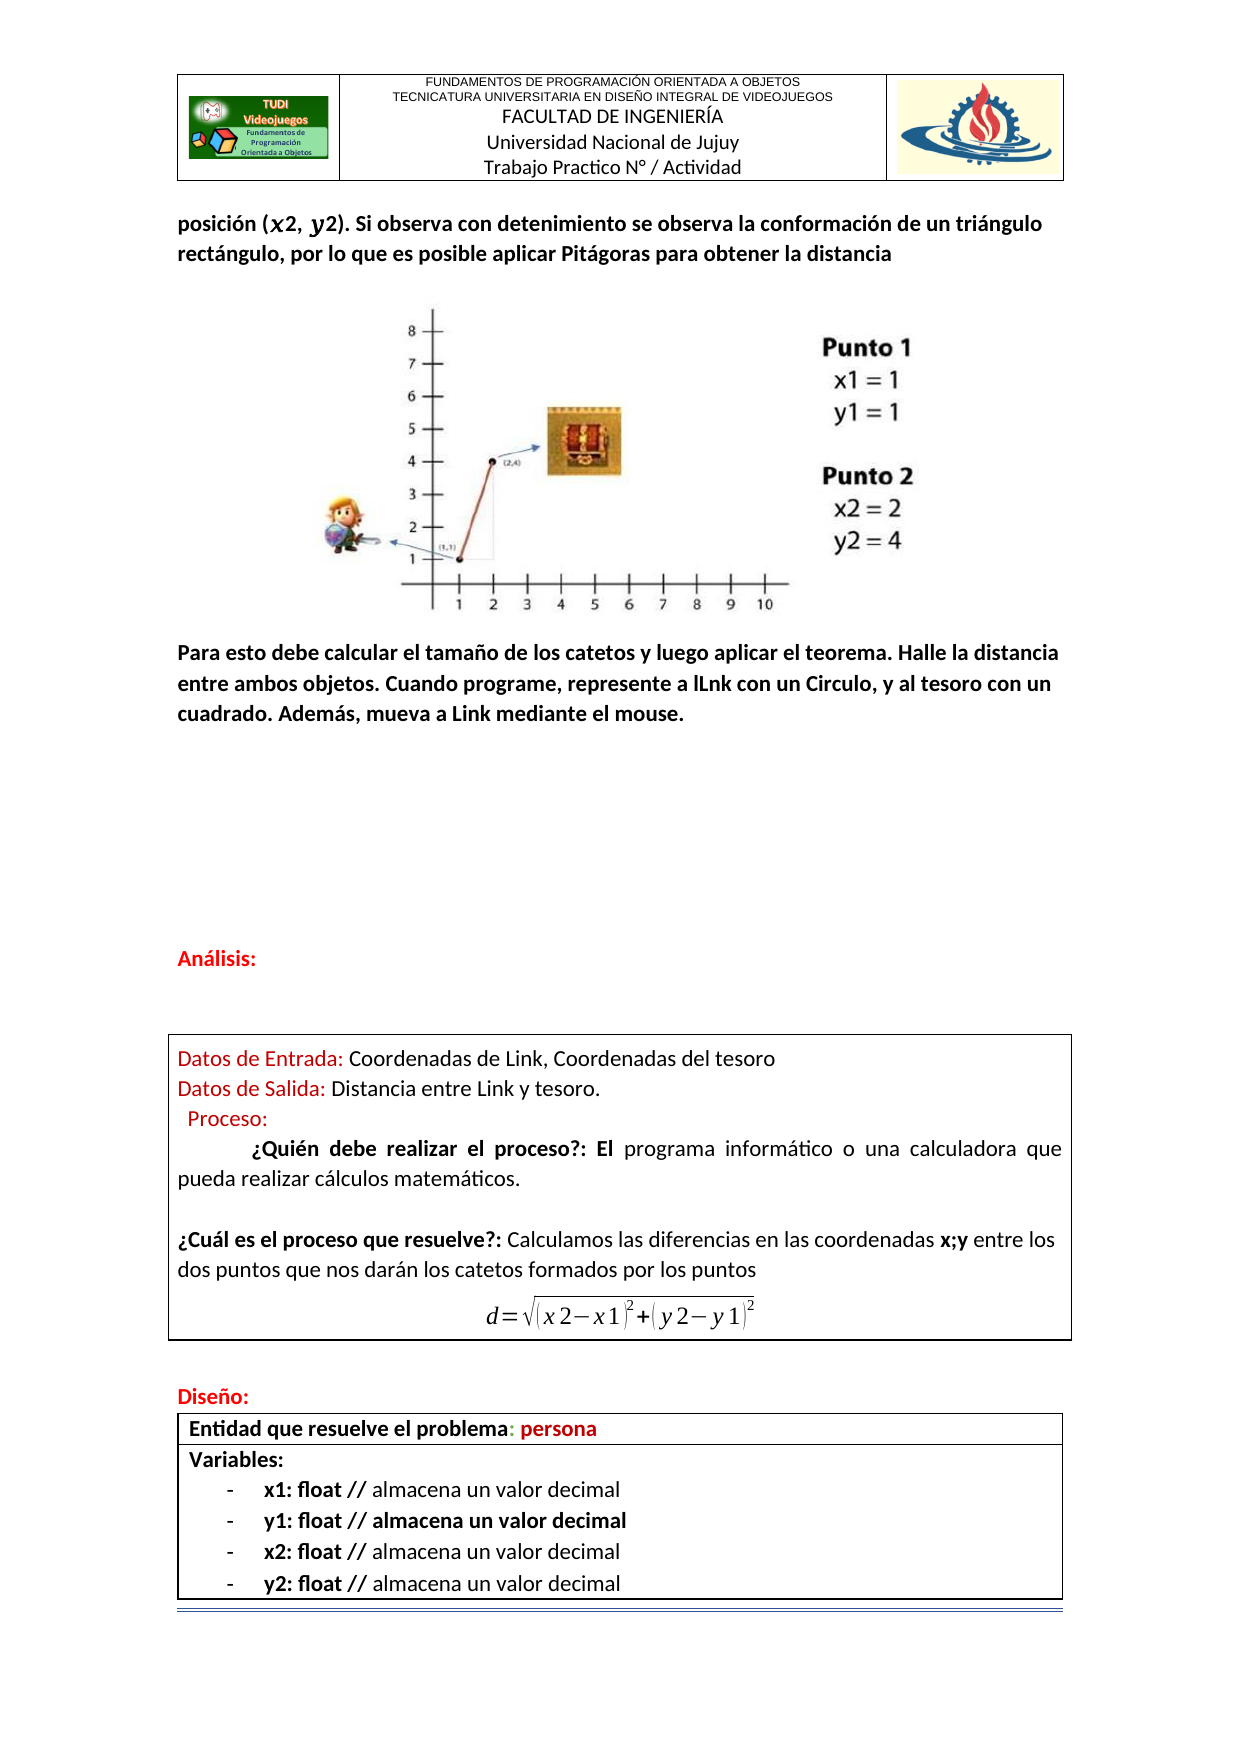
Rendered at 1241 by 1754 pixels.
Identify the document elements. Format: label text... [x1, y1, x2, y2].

text ¿Cuál es el proceso que resuelve?: Calculamos las diferencias en las coordenadas x;y entre los dos puntos que nos darán los catetos formados por los puntos [169, 1216, 1071, 1283]
picture [188, 96, 329, 159]
picture [305, 286, 936, 620]
table_header Entidad que resuelve el problema: persona [179, 1414, 1062, 1444]
text Análisis: [177, 944, 1063, 972]
text Proceso: [169, 1095, 1071, 1125]
picture [897, 80, 1060, 174]
text ¿Quién debe realizar el proceso?: El programa informático o una calculadora que pueda realizar cálculos matemáticos. [169, 1125, 1071, 1193]
text Diseño: [177, 1382, 1063, 1410]
text Para esto debe calcular el tamaño de los catetos y luego aplicar el teorema. Halle la distancia entre ambos objetos. Cuando programe, represente a lLnk con un Circulo, y al tesoro con un cuadrado. Además, mueva a Link mediante el mouse. [177, 638, 1063, 727]
text Datos de Salida: Distancia entre Link y tesoro. [169, 1064, 1071, 1095]
text Datos de Entrada: Coordenadas de Link, Coordenadas del tesoro [169, 1035, 1071, 1064]
